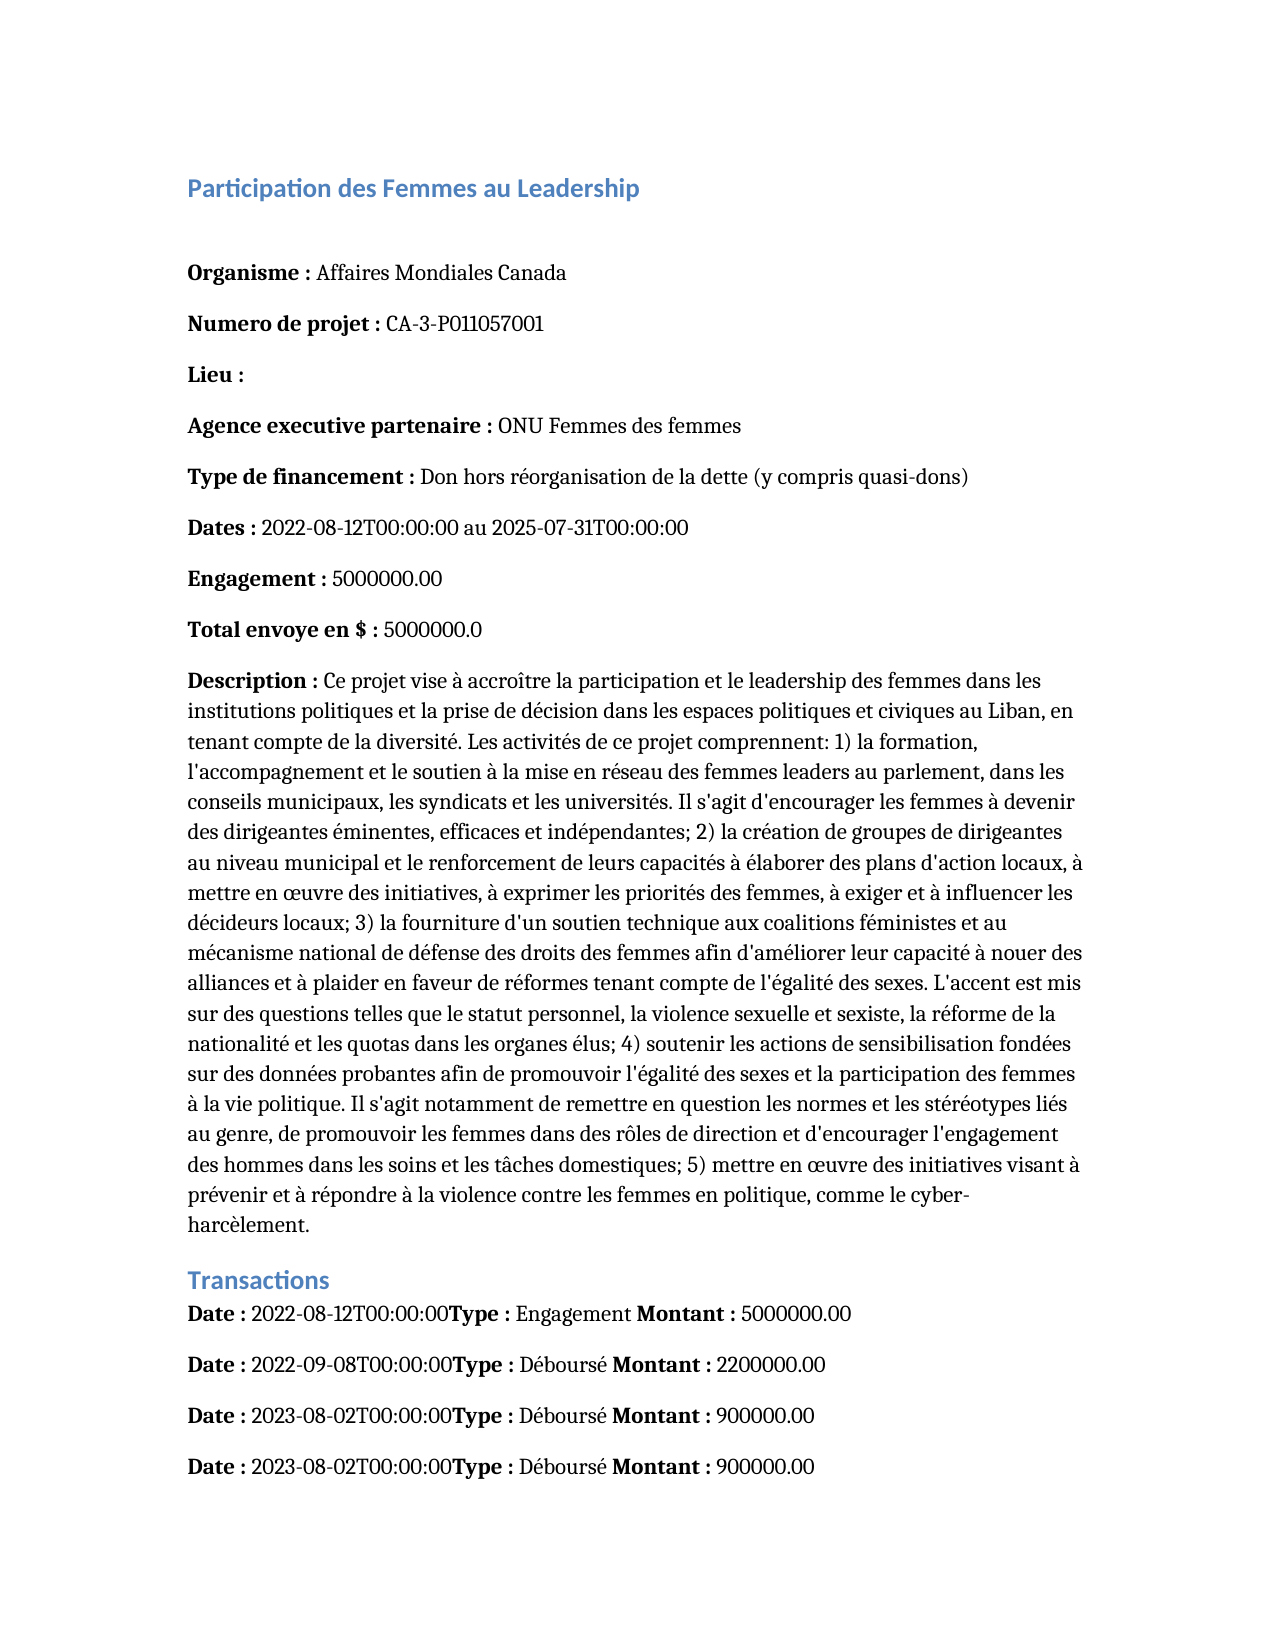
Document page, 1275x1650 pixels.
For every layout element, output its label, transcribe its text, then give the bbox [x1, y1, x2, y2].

text Lieu : [187, 362, 1087, 388]
subtitle Participation des Femmes au Leadership [187, 171, 1087, 204]
text Description : Ce projet vise à accroître la participation et le leadership des femmes dans les institutions politiques et la prise de décision dans les espaces politiques et civiques au Liban, en tenant compte de la diversité. Les activités de ce projet comprennent: 1) la formation, l'accompagnement et le soutien à la mise en réseau des femmes leaders au parlement, dans les conseils municipaux, les syndicats et les universités. Il s'agit d'encourager les femmes à devenir des dirigeantes éminentes, efficaces et indépendantes; 2) la création de groupes de dirigeantes au niveau municipal et le renforcement de leurs capacités à élaborer des plans d'action locaux, à mettre en œuvre des initiatives, à exprimer les priorités des femmes, à exiger et à influencer les décideurs locaux; 3) la fourniture d'un soutien technique aux coalitions féministes et au mécanisme national de défense des droits des femmes afin d'améliorer leur capacité à nouer des alliances et à plaider en faveur de réformes tenant compte de l'égalité des sexes. L'accent est mis sur des questions telles que le statut personnel, la violence sexuelle et sexiste, la réforme de la nationalité et les quotas dans les organes élus; 4) soutenir les actions de sensibilisation fondées sur des données probantes afin de promouvoir l'égalité des sexes et la participation des femmes à la vie politique. Il s'agit notamment de remettre en question les normes et les stéréotypes liés au genre, de promouvoir les femmes dans des rôles de direction et d'encourager l'engagement des hommes dans les soins et les tâches domestiques; 5) mettre en œuvre des initiatives visant à prévenir et à répondre à la violence contre les femmes en politique, comme le cyber-harcèlement. [187, 668, 1087, 1238]
text Type de financement : Don hors réorganisation de la dette (y compris quasi-dons) [187, 464, 1087, 490]
text Numero de projet : CA-3-P011057001 [187, 311, 1087, 337]
text Total envoye en $ : 5000000.0 [187, 617, 1087, 643]
text Date : 2023-08-02T00:00:00Type : Déboursé Montant : 900000.00 [187, 1454, 1087, 1480]
subtitle Transactions [187, 1263, 1087, 1296]
text Dates : 2022-08-12T00:00:00 au 2025-07-31T00:00:00 [187, 515, 1087, 541]
text Date : 2022-08-12T00:00:00Type : Engagement Montant : 5000000.00 [187, 1301, 1087, 1327]
text Agence executive partenaire : ONU Femmes des femmes [187, 413, 1087, 439]
text Engagement : 5000000.00 [187, 566, 1087, 592]
text Date : 2022-09-08T00:00:00Type : Déboursé Montant : 2200000.00 [187, 1352, 1087, 1378]
text Date : 2023-08-02T00:00:00Type : Déboursé Montant : 900000.00 [187, 1403, 1087, 1429]
text Organisme : Affaires Mondiales Canada [187, 260, 1087, 286]
